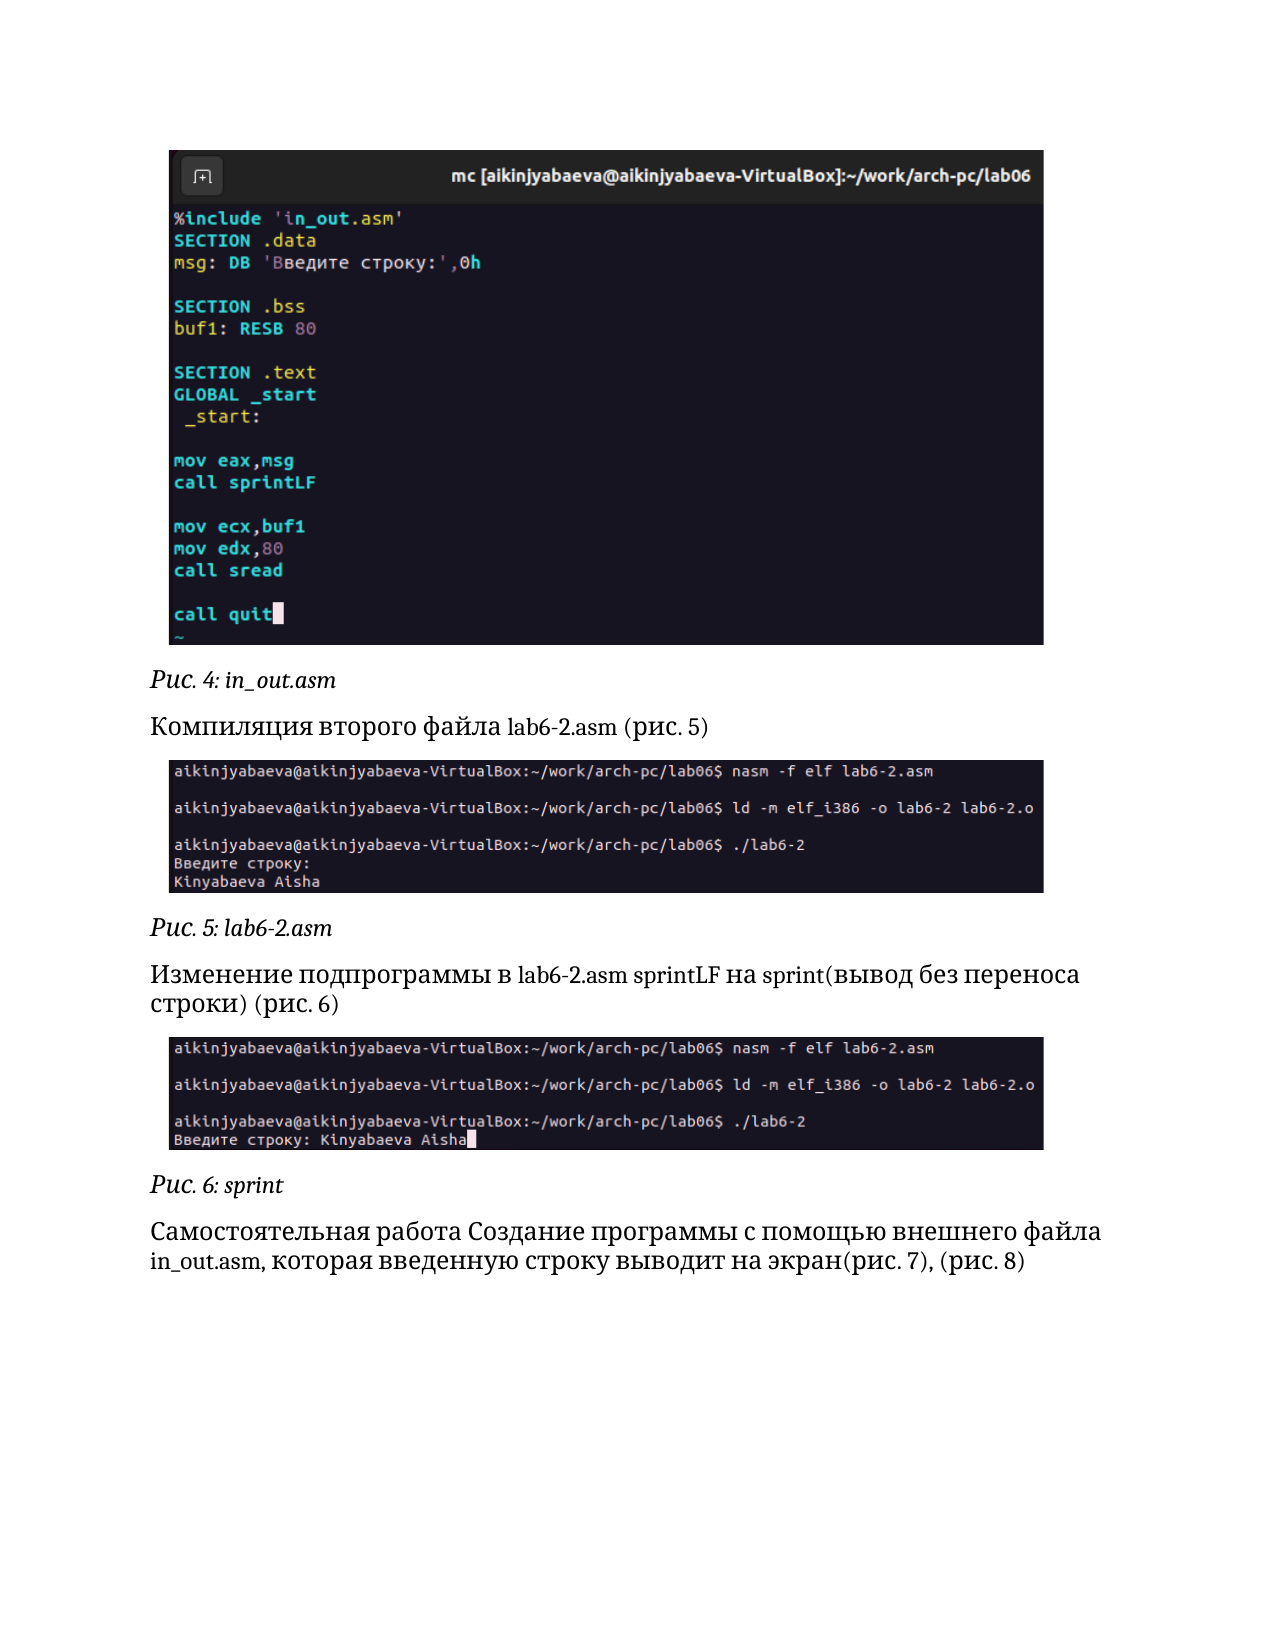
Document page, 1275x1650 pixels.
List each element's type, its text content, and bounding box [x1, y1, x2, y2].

picture [168, 1037, 1044, 1150]
text Рис. 5: lab6-2.asm [150, 913, 1125, 942]
text Изменение подпрограммы в lab6-2.asm sprintLF на sprint(вывод без переноса строки) (рис. 6) [150, 961, 1125, 1018]
text Самостоятельная работа Создание программы с помощью внешнего файла in_out.asm, которая введенную строку выводит на экран(рис. 7), (рис. 8) [150, 1218, 1125, 1276]
text Компиляция второго файла lab6-2.asm (рис. 5) [150, 713, 1125, 742]
picture [168, 150, 1044, 645]
text Рис. 6: sprint [150, 1171, 1125, 1199]
picture [168, 760, 1044, 893]
text Рис. 4: in_out.asm [150, 666, 1125, 694]
